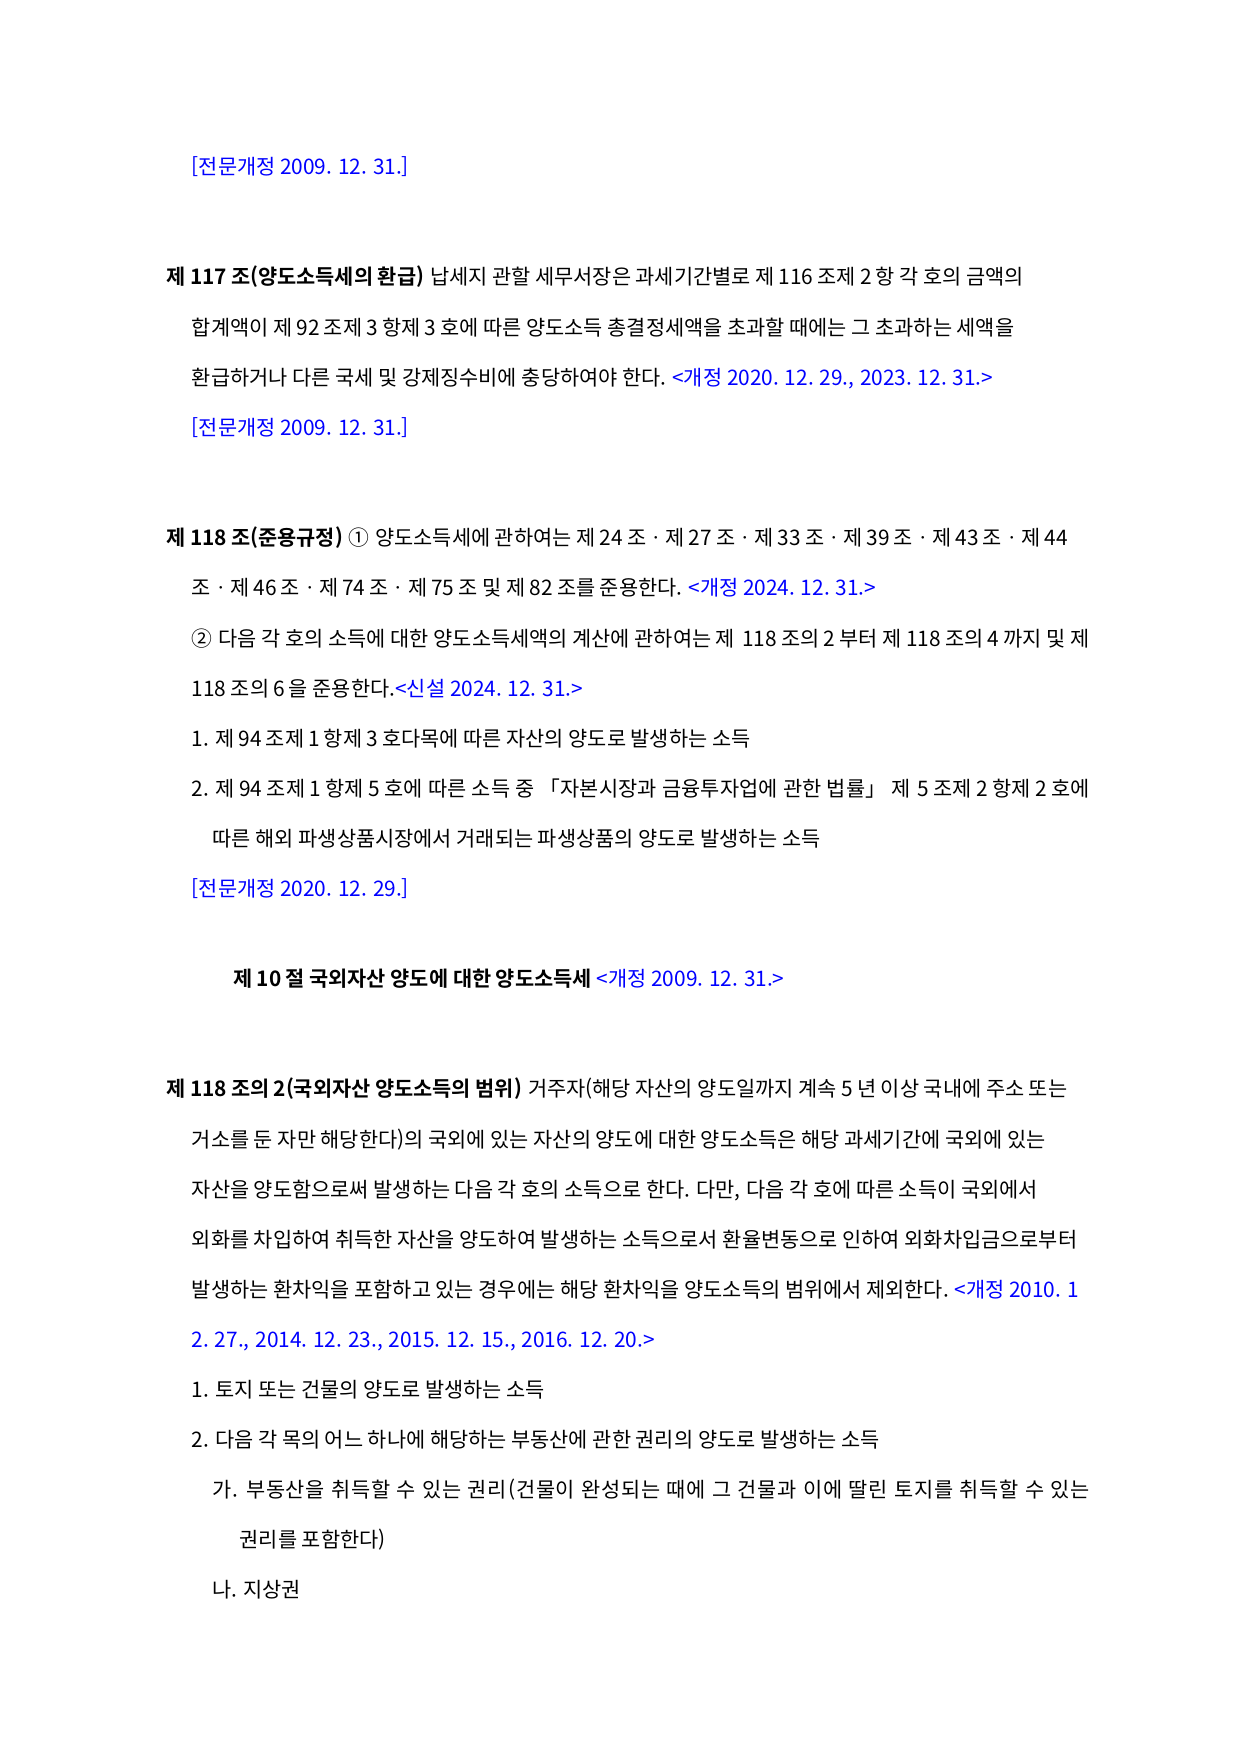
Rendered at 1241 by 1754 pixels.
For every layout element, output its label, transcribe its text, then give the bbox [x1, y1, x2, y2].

text ② 다음 각 호의 소득에 대한 양도소득세액의 계산에 관하여는 제118조의2부터 제118조의4까지 및 제118조의6을 준용한다.<신설 2024. 12. 31.> [192, 622, 1090, 702]
text 1. 제94조제1항제3호다목에 따른 자산의 양도로 발생하는 소득 [192, 722, 1090, 752]
text 1. 토지 또는 건물의 양도로 발생하는 소득 [192, 1373, 1090, 1403]
text 제118조의2(국외자산 양도소득의 범위) 거주자(해당 자산의 양도일까지 계속 5년 이상 국내에 주소 또는 거소를 둔 자만 해당한다)의 국외에 있는 자산의 양도에 대한 양도소득은 해당 과세기간에 국외에 있는 자산을 양도함으로써 발생하는 다음 각 호의 소득으로 한다. 다만, 다음 각 호에 따른 소득이 국외에서 외화를 차입하여 취득한 자산을 양도하여 발생하는 소득으로서 환율변동으로 인하여 외화차입금으로부터 발생하는 환차익을 포함하고 있는 경우에는 해당 환차익을 양도소득의 범위에서 제외한다. <개정 2010. 12. 27., 2014. 12. 23., 2015. 12. 15., 2016. 12. 20.> [167, 1073, 1090, 1353]
text 나. 지상권 [212, 1574, 1090, 1604]
text [전문개정 2009. 12. 31.] [192, 411, 1090, 441]
text 2. 다음 각 목의 어느 하나에 해당하는 부동산에 관한 권리의 양도로 발생하는 소득 [192, 1423, 1090, 1454]
text 제118조(준용규정) ① 양도소득세에 관하여는 제24조ㆍ제27조ㆍ제33조ㆍ제39조ㆍ제43조ㆍ제44조ㆍ제46조ㆍ제74조ㆍ제75조 및 제82조를 준용한다. <개정 2024. 12. 31.> [167, 522, 1090, 602]
text 제117조(양도소득세의 환급) 납세지 관할 세무서장은 과세기간별로 제116조제2항 각 호의 금액의 합계액이 제92조제3항제3호에 따른 양도소득 총결정세액을 초과할 때에는 그 초과하는 세액을 환급하거나 다른 국세 및 강제징수비에 충당하여야 한다. <개정 2020. 12. 29., 2023. 12. 31.> [167, 261, 1090, 391]
text [전문개정 2009. 12. 31.] [192, 150, 1090, 180]
text 제10절 국외자산 양도에 대한 양도소득세 <개정 2009. 12. 31.> [233, 962, 1090, 992]
text 2. 제94조제1항제5호에 따른 소득 중 「자본시장과 금융투자업에 관한 법률」 제5조제2항제2호에 따른 해외 파생상품시장에서 거래되는 파생상품의 양도로 발생하는 소득 [192, 772, 1090, 852]
text 가. 부동산을 취득할 수 있는 권리(건물이 완성되는 때에 그 건물과 이에 딸린 토지를 취득할 수 있는 권리를 포함한다) [212, 1473, 1090, 1554]
text [전문개정 2020. 12. 29.] [192, 872, 1090, 902]
